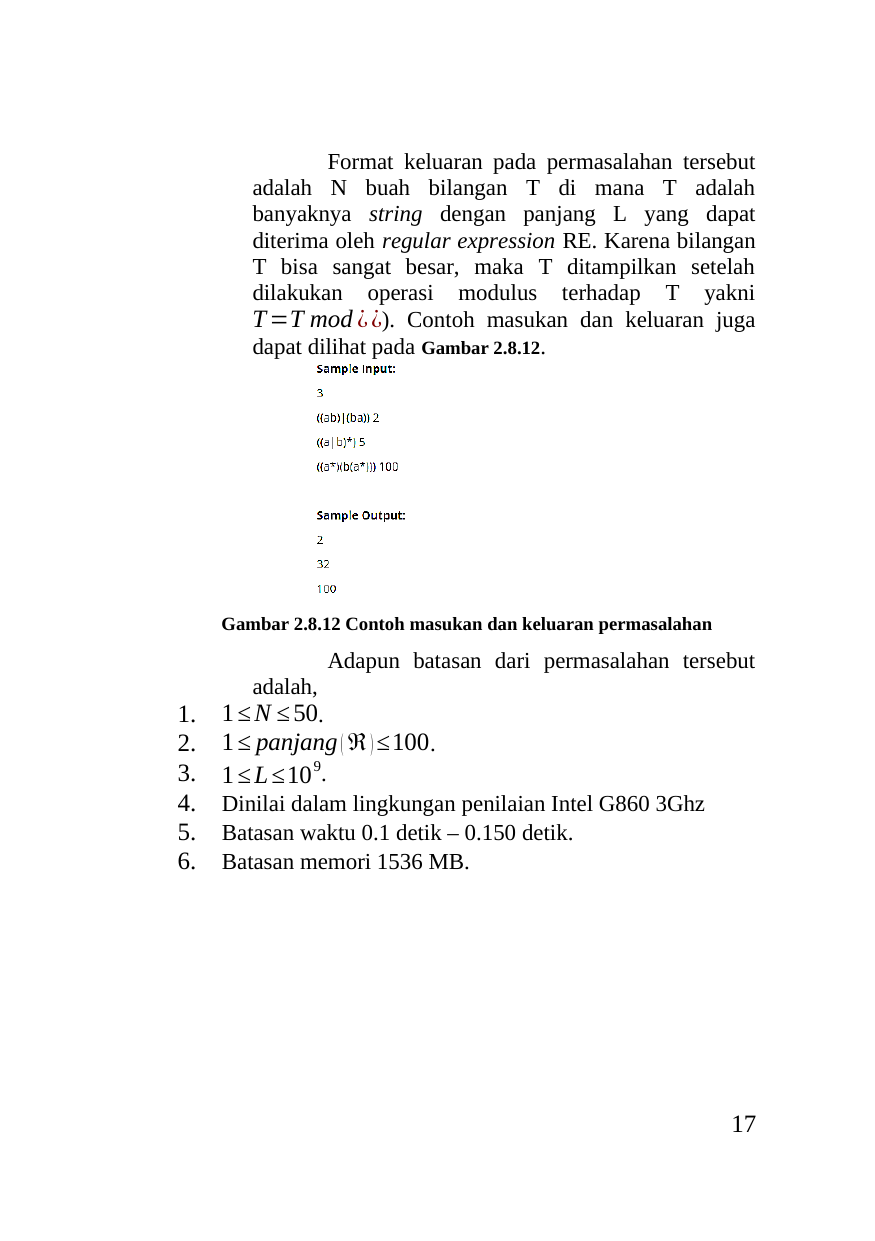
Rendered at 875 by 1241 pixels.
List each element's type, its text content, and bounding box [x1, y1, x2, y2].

list Batasan waktu 0.1 detik – 0.150 detik. [177, 817, 756, 846]
picture [311, 359, 622, 613]
list . [177, 728, 756, 757]
list Batasan memori 1536 MB. [177, 846, 756, 874]
list . [177, 757, 756, 788]
text Adapun batasan dari permasalahan tersebut adalah, [252, 647, 756, 699]
list Dinilai dalam lingkungan penilaian Intel G860 3Ghz [177, 788, 756, 817]
list . [177, 699, 756, 728]
